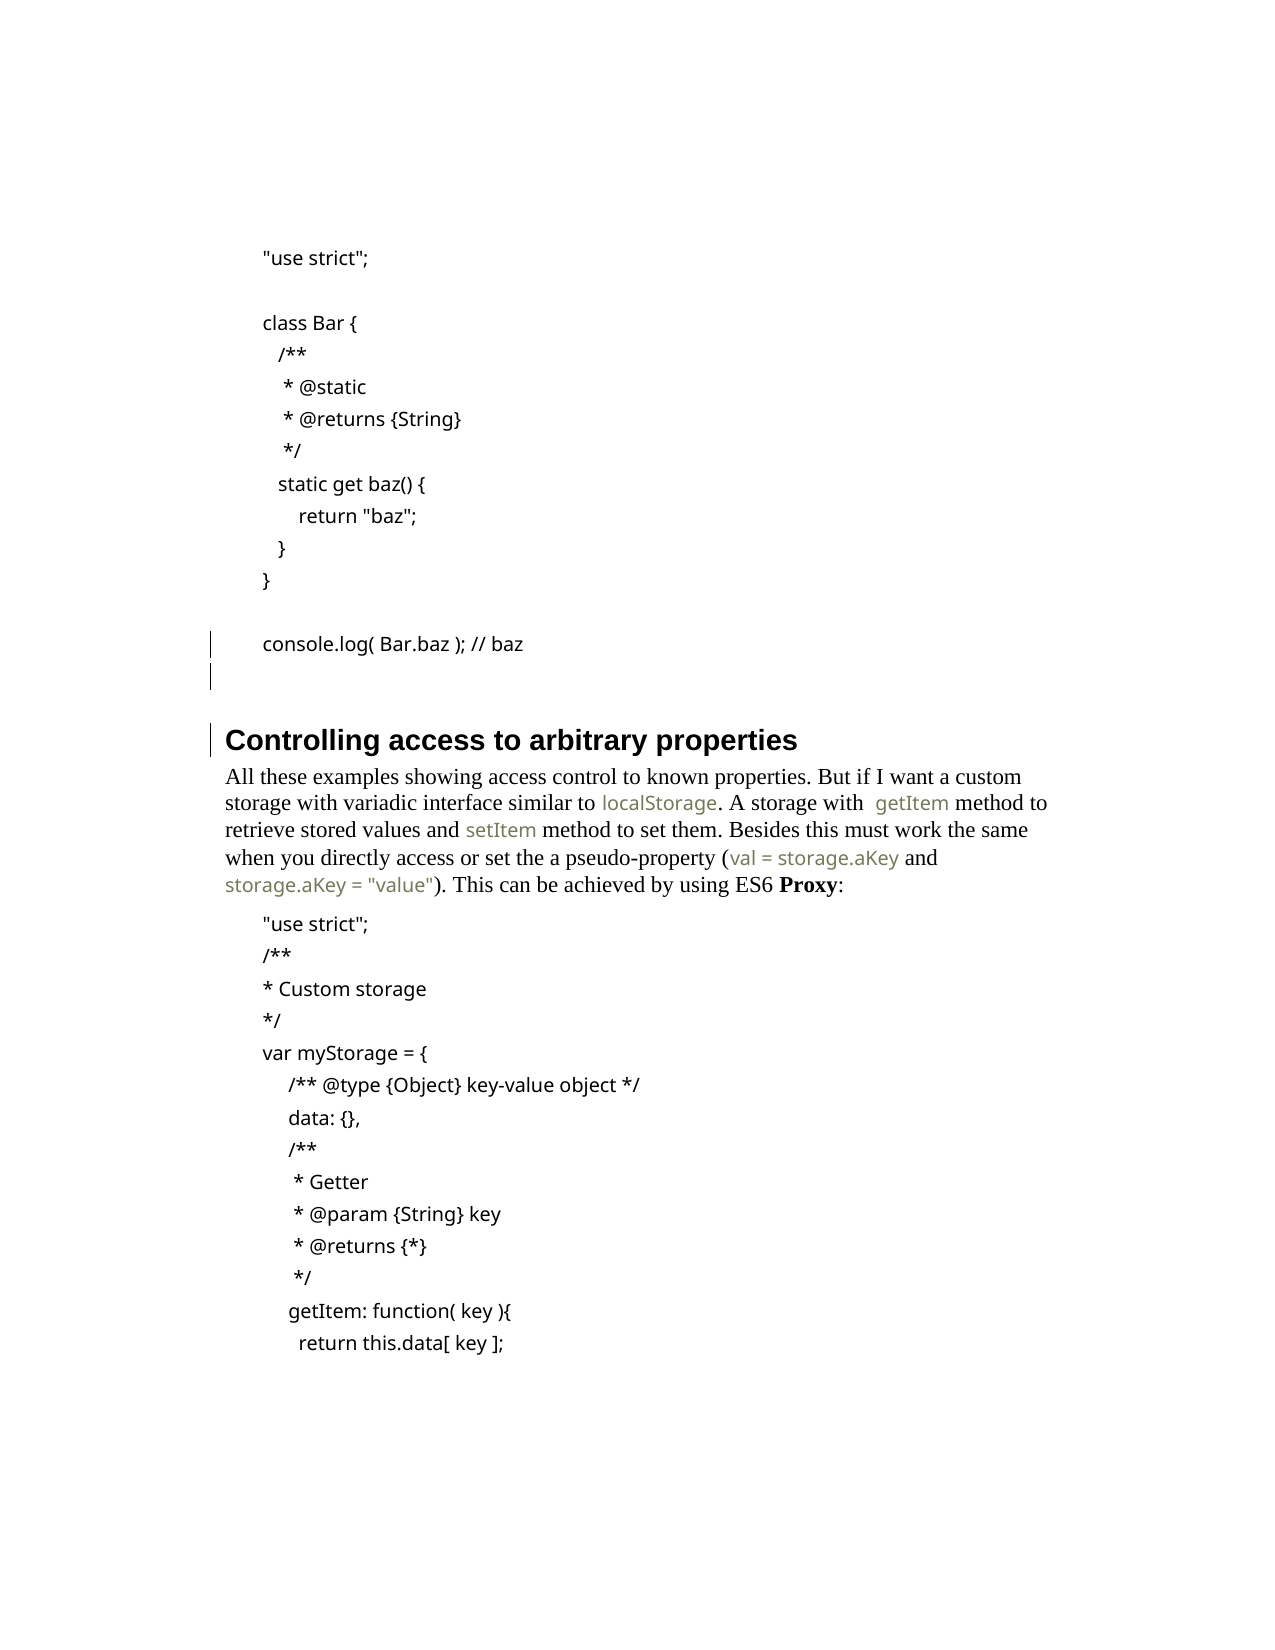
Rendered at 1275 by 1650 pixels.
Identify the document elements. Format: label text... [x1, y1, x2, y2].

text "use strict"; [262, 244, 1050, 271]
text * @static [262, 373, 1050, 400]
text var myStorage = { [262, 1039, 1050, 1066]
text getItem: function( key ){ [262, 1297, 1050, 1324]
text data: {}, [262, 1104, 1050, 1131]
text */ [262, 1007, 1050, 1034]
text class Bar { [262, 309, 1050, 336]
text * @returns {*} [262, 1232, 1050, 1259]
text } [262, 566, 1050, 593]
text /** @type {Object} key-value object */ [262, 1072, 1050, 1098]
text return this.data[ key ]; [262, 1329, 1050, 1356]
text /** [262, 943, 1050, 970]
text } [262, 534, 1050, 561]
text "use strict"; [262, 911, 1050, 938]
text * @param {String} key [262, 1200, 1050, 1227]
text */ [262, 1265, 1050, 1292]
text * Getter [262, 1168, 1050, 1195]
text * @returns {String} [262, 405, 1050, 432]
subtitle Controlling access to arbitrary properties [225, 723, 1050, 757]
text All these examples showing access control to known properties. But if I want a custom storage with variadic interface similar to localStorage. A storage with getItem method to retrieve stored values and setItem method to set them. Besides this must work the same when you directly access or set the a pseudo-property (val = storage.aKey and storage.aKey = "value"). This can be achieved by using ES6 Proxy: [225, 763, 1050, 898]
text * Custom storage [262, 975, 1050, 1002]
text /** [262, 341, 1050, 368]
text */ [262, 438, 1050, 464]
text /** [262, 1136, 1050, 1163]
text static get baz() { [262, 470, 1050, 497]
text console.log( Bar.baz ); // baz [262, 631, 1050, 658]
text return "baz"; [262, 502, 1050, 529]
